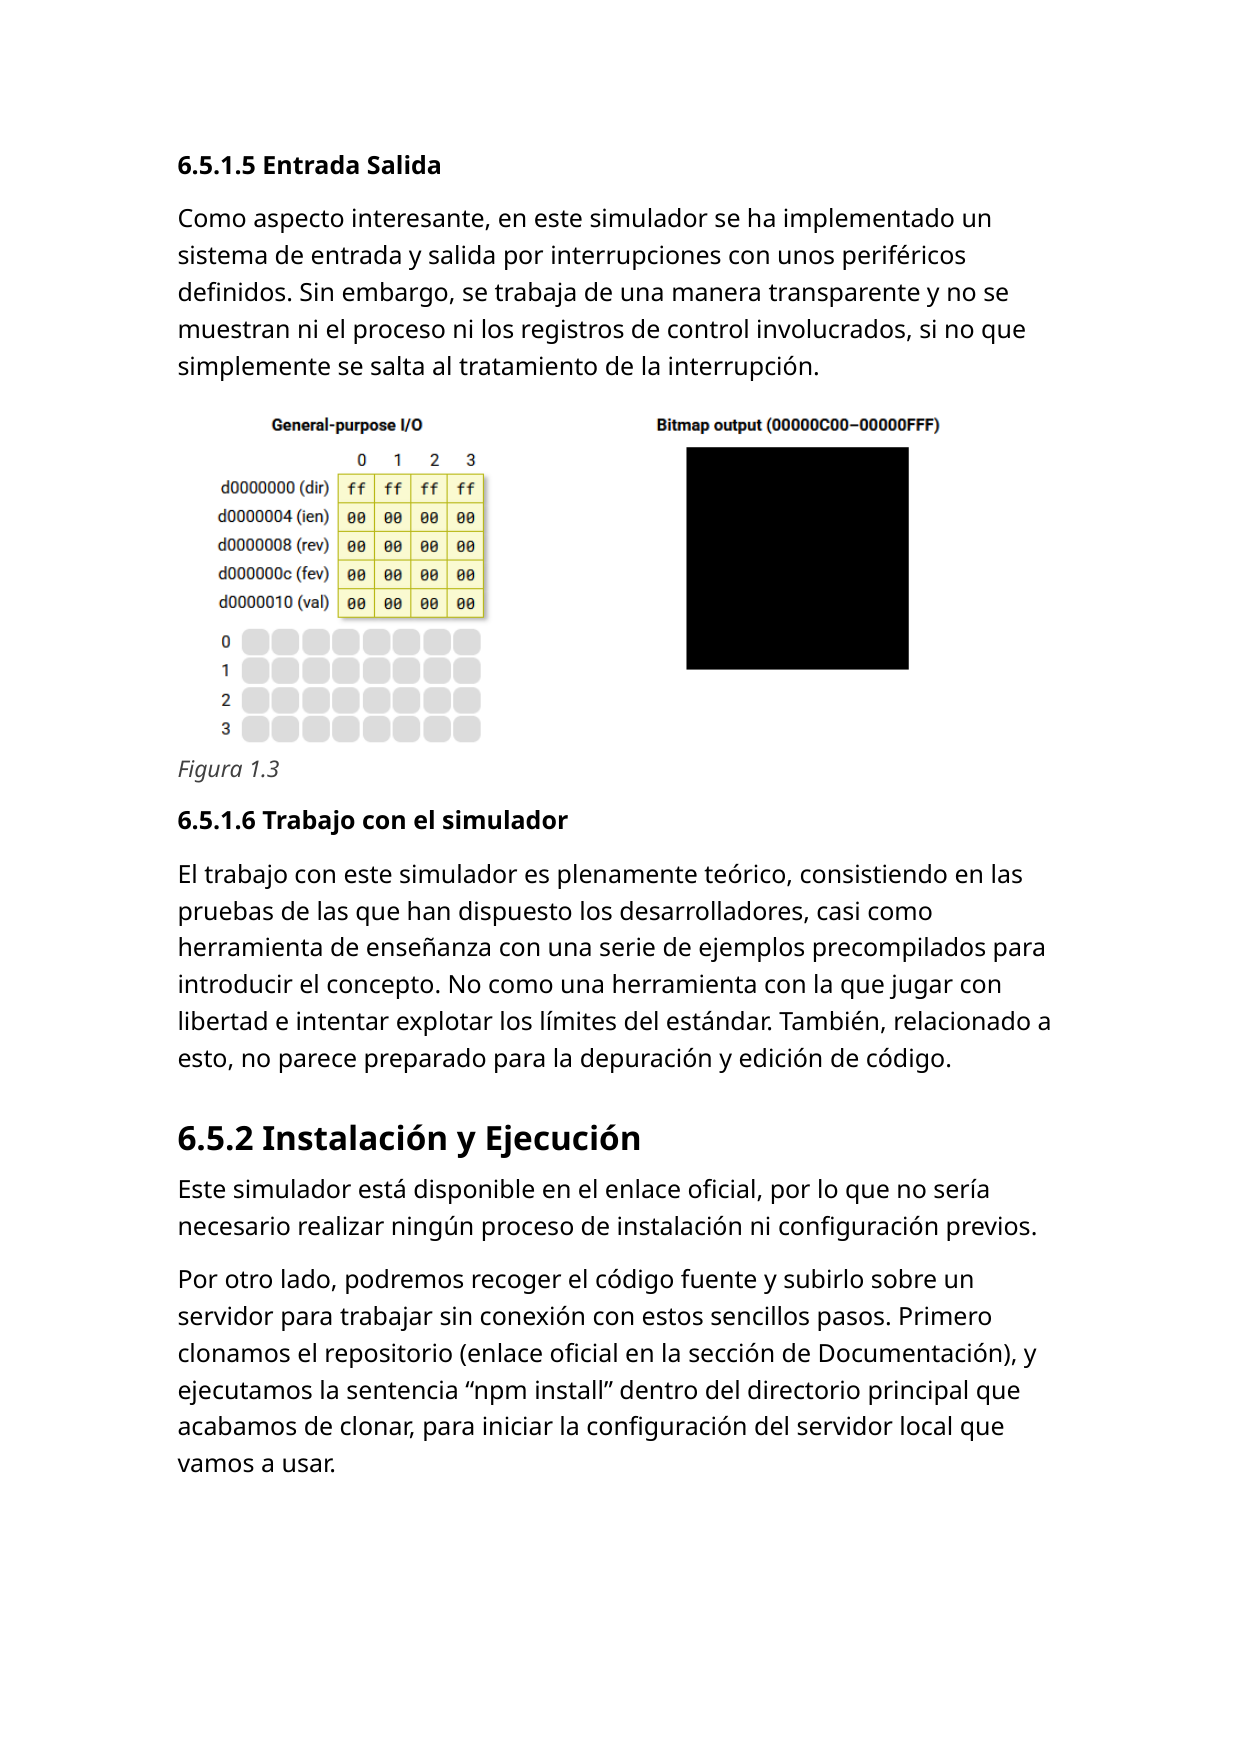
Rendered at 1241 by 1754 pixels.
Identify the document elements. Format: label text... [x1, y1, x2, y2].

picture [177, 401, 1063, 750]
text Figura 1.3 [177, 750, 1063, 784]
subtitle 6.5.1.5 Entrada Salida [177, 148, 1063, 182]
subtitle 6.5.1.6 Trabajo con el simulador [177, 803, 1063, 837]
text Por otro lado, podremos recoger el código fuente y subirlo sobre un servidor para trabajar sin conexión con estos sencillos pasos. Primero clonamos el repositorio (enlace oficial en la sección de Documentación), y ejecutamos la sentencia “npm install” dentro del directorio principal que acabamos de clonar, para iniciar la configuración del servidor local que vamos a usar. [177, 1262, 1063, 1480]
text Este simulador está disponible en el enlace oficial, por lo que no sería necesario realizar ningún proceso de instalación ni configuración previos. [177, 1172, 1063, 1243]
text El trabajo con este simulador es plenamente teórico, consistiendo en las pruebas de las que han dispuesto los desarrolladores, casi como herramienta de enseñanza con una serie de ejemplos precompilados para introducir el concepto. No como una herramienta con la que jugar con libertad e intentar explotar los límites del estándar. También, relacionado a esto, no parece preparado para la depuración y edición de código. [177, 856, 1063, 1074]
subtitle 6.5.2 Instalación y Ejecución [177, 1114, 1063, 1160]
text Como aspecto interesante, en este simulador se ha implementado un sistema de entrada y salida por interrupciones con unos periféricos definidos. Sin embargo, se trabaja de una manera transparente y no se muestran ni el proceso ni los registros de control involucrados, si no que simplemente se salta al tratamiento de la interrupción. [177, 201, 1063, 382]
